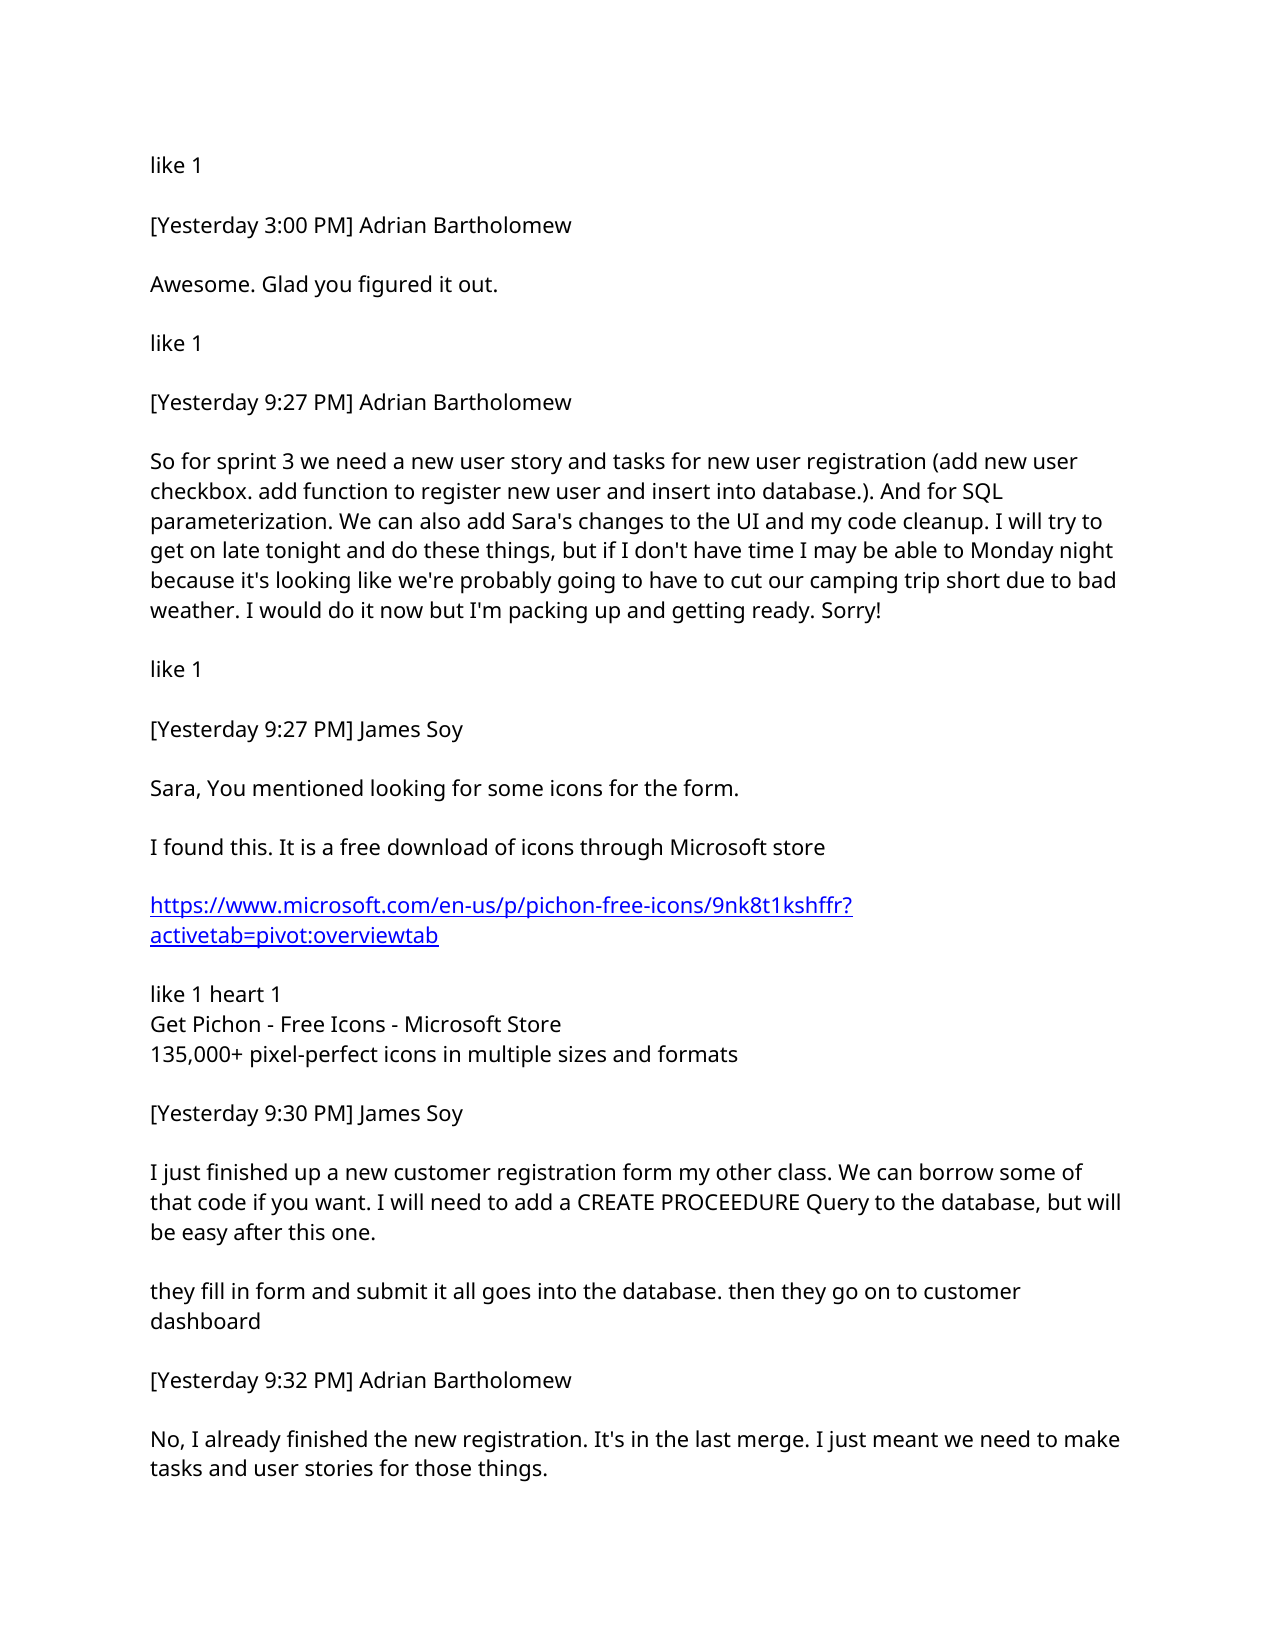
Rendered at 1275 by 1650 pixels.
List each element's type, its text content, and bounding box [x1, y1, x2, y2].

text [Yesterday 3:00 PM] Adrian Bartholomew [150, 209, 1125, 239]
text like 1 [150, 327, 1125, 357]
text [Yesterday 9:27 PM] Adrian Bartholomew [150, 387, 1125, 417]
text So for sprint 3 we need a new user story and tasks for new user registration (add new user checkbox. add function to register new user and insert into database.). And for SQL parameterization. We can also add Sara's changes to the UI and my code cleanup. I will try to get on late tonight and do these things, but if I don't have time I may be able to Monday night because it's looking like we're probably going to have to cut our camping trip short due to bad weather. I would do it now but I'm packing up and getting ready. Sorry! [150, 446, 1125, 625]
text like 1 [150, 150, 1125, 180]
text Awesome. Glad you figured it out. [150, 268, 1125, 298]
text https://www.microsoft.com/en-us/p/pichon-free-icons/9nk8t1kshffr?activetab=pivot:overviewtab [150, 890, 1125, 950]
text like 1 heart 1 [150, 979, 1125, 1009]
text Get Pichon - Free Icons - Microsoft Store [150, 1009, 1125, 1039]
text 135,000+ pixel-perfect icons in multiple sizes and formats [150, 1039, 1125, 1068]
text like 1 [150, 654, 1125, 684]
text [Yesterday 9:30 PM] James Soy [150, 1098, 1125, 1128]
text they fill in form and submit it all goes into the database. then they go on to customer dashboard [150, 1276, 1125, 1335]
text I just finished up a new customer registration form my other class. We can borrow some of that code if you want. I will need to add a CREATE PROCEEDURE Query to the database, but will be easy after this one. [150, 1157, 1125, 1247]
text I found this. It is a free download of icons through Microsoft store [150, 831, 1125, 861]
text [Yesterday 9:27 PM] James Soy [150, 713, 1125, 743]
text [Yesterday 9:32 PM] Adrian Bartholomew [150, 1364, 1125, 1394]
text No, I already finished the new registration. It's in the last merge. I just meant we need to make tasks and user stories for those things. [150, 1423, 1125, 1483]
text Sara, You mentioned looking for some icons for the form. [150, 772, 1125, 802]
